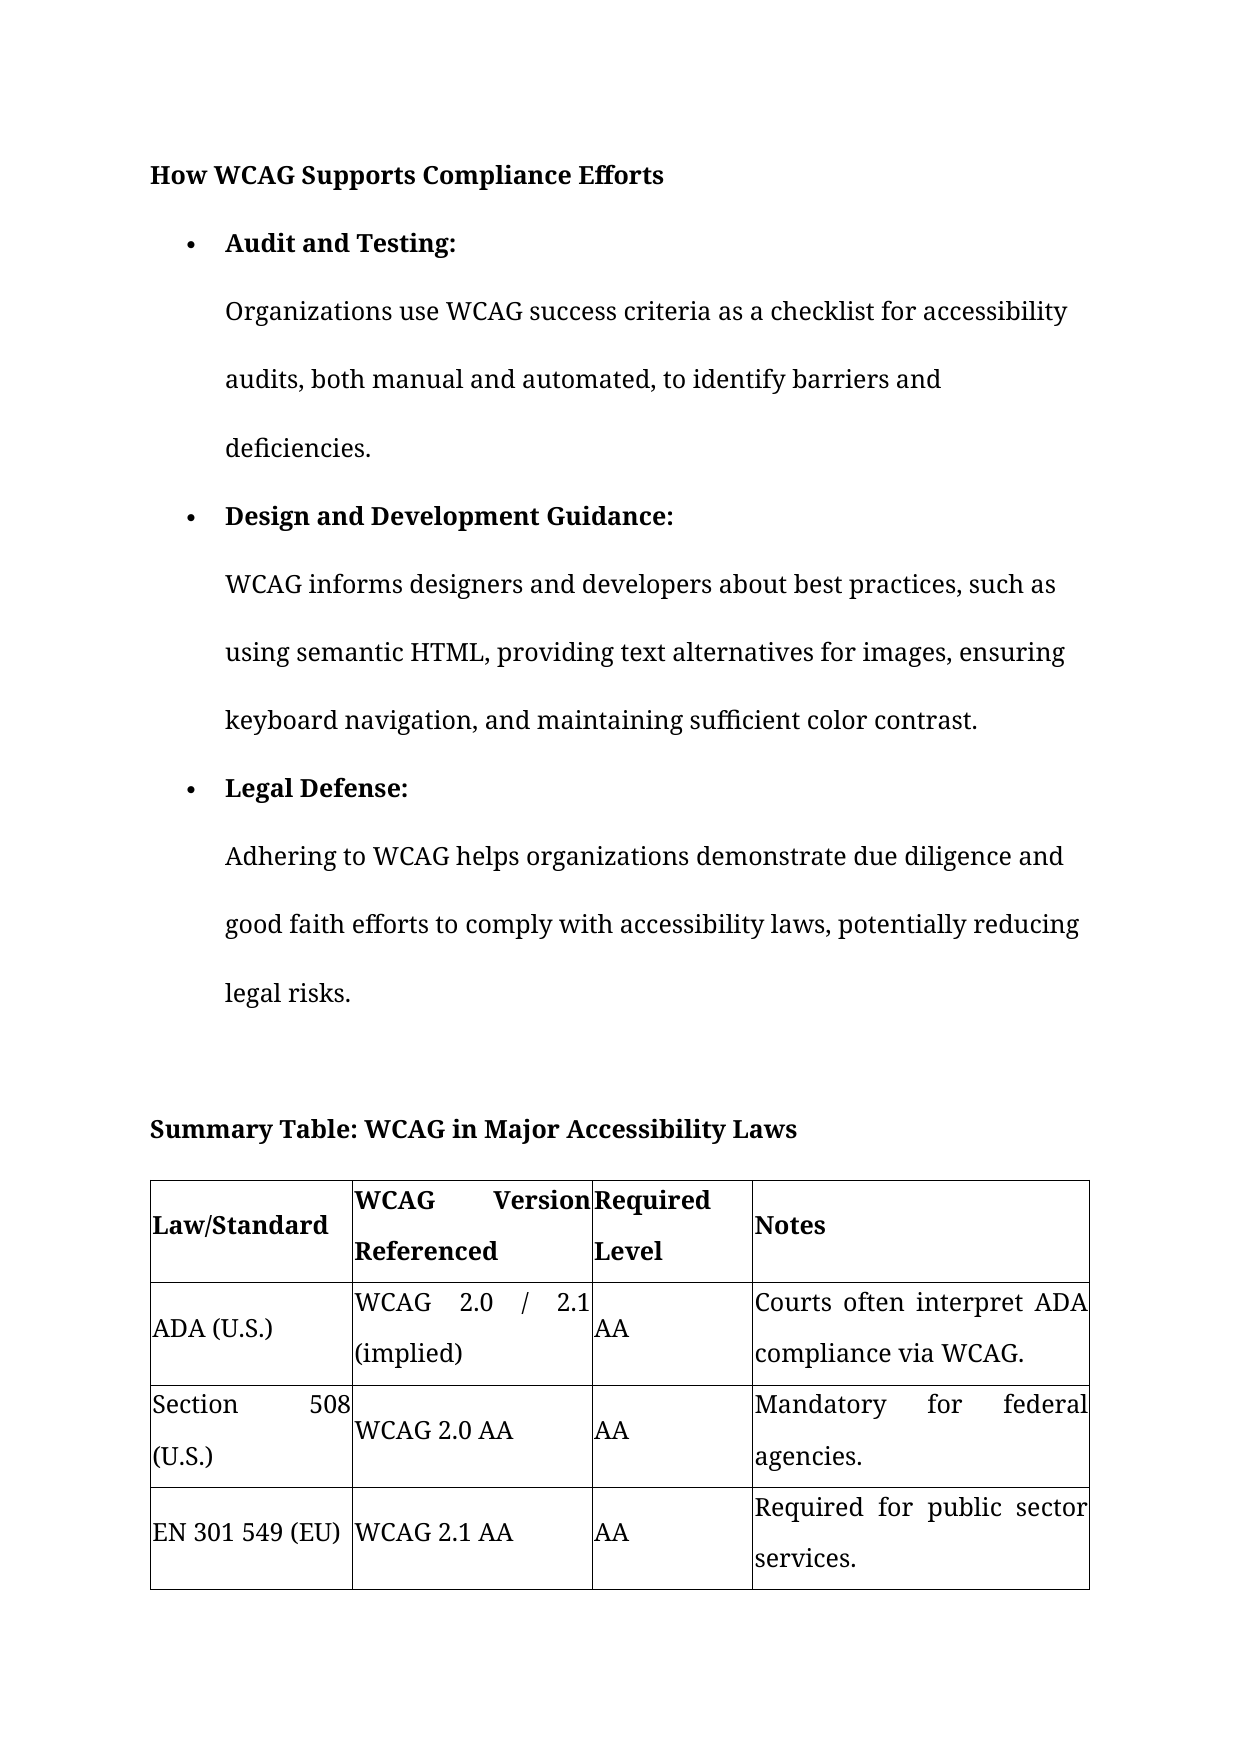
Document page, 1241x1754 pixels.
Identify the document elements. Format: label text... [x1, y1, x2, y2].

table_header Required Level [593, 1181, 752, 1282]
table_cell WCAG 2.0 AA [353, 1386, 592, 1487]
list Audit and Testing: Organizations use WCAG success criteria as a checklist for accessibility audits, both manual and automated, to identify barriers and deficiencies. [187, 226, 1090, 464]
table_cell Mandatory for federal agencies. [753, 1386, 1089, 1487]
table_cell Section 508 (U.S.) [151, 1386, 352, 1487]
table_header Notes [753, 1181, 1089, 1282]
table_cell ADA (U.S.) [151, 1283, 352, 1384]
text Summary Table: WCAG in Major Accessibility Laws [150, 1112, 1090, 1146]
table_cell Courts often interpret ADA compliance via WCAG. [753, 1283, 1089, 1384]
table_cell Required for public sector services. [753, 1488, 1089, 1589]
table_cell WCAG 2.0 / 2.1 (implied) [353, 1283, 592, 1384]
table_cell WCAG 2.1 AA [353, 1488, 592, 1589]
text How WCAG Supports Compliance Efforts [150, 158, 1090, 192]
table_cell AA [593, 1386, 752, 1487]
table_cell EN 301 549 (EU) [151, 1488, 352, 1589]
table_cell AA [593, 1283, 752, 1384]
list Design and Development Guidance: WCAG informs designers and developers about best practices, such as using semantic HTML, providing text alternatives for images, ensuring keyboard navigation, and maintaining sufficient color contrast. [187, 498, 1090, 737]
list Legal Defense: Adhering to WCAG helps organizations demonstrate due diligence and good faith efforts to comply with accessibility laws, potentially reducing legal risks. [187, 771, 1090, 1009]
table_cell AA [593, 1488, 752, 1589]
table_header Law/Standard [151, 1181, 352, 1282]
table_header WCAG Version Referenced [353, 1181, 592, 1282]
